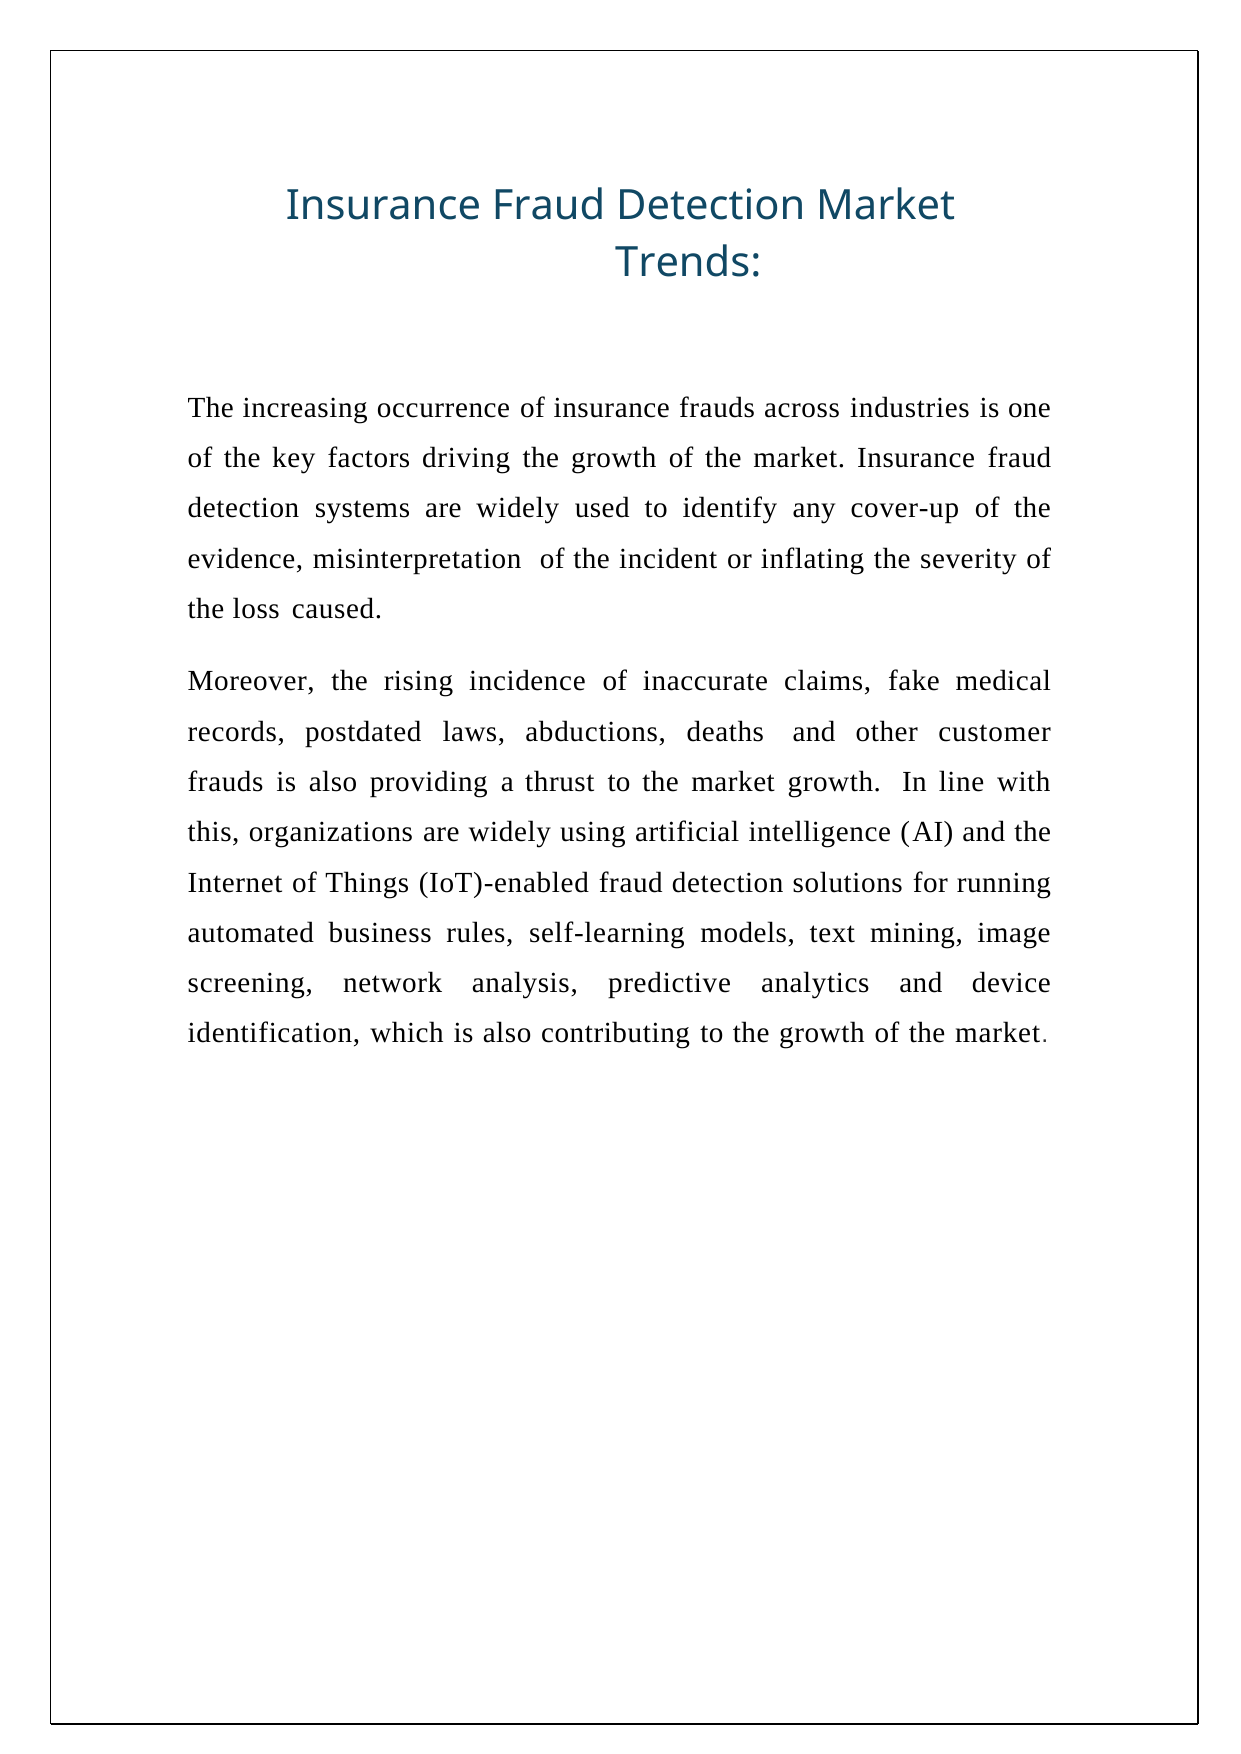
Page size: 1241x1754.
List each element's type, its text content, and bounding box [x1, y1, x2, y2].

text Moreover, the rising incidence of inaccurate claims, fake medical records, postdated laws, abductions, deaths and other customer frauds is also providing a thrust to the market growth. In line with this, organizations are widely using artificial intelligence (AI) and the Internet of Things (IoT)-enabled fraud detection solutions for running automated business rules, self-learning models, text mining, image screening, network analysis, predictive analytics and device identification, which is also contributing to the growth of the market. [187, 663, 1051, 1049]
text The increasing occurrence of insurance frauds across industries is one of the key factors driving the growth of the market. Insurance fraud detection systems are widely used to identify any cover-up of the evidence, misinterpretation of the incident or inflating the severity of the loss caused. [187, 390, 1051, 625]
subtitle Insurance Fraud Detection Market Trends: [285, 175, 956, 288]
